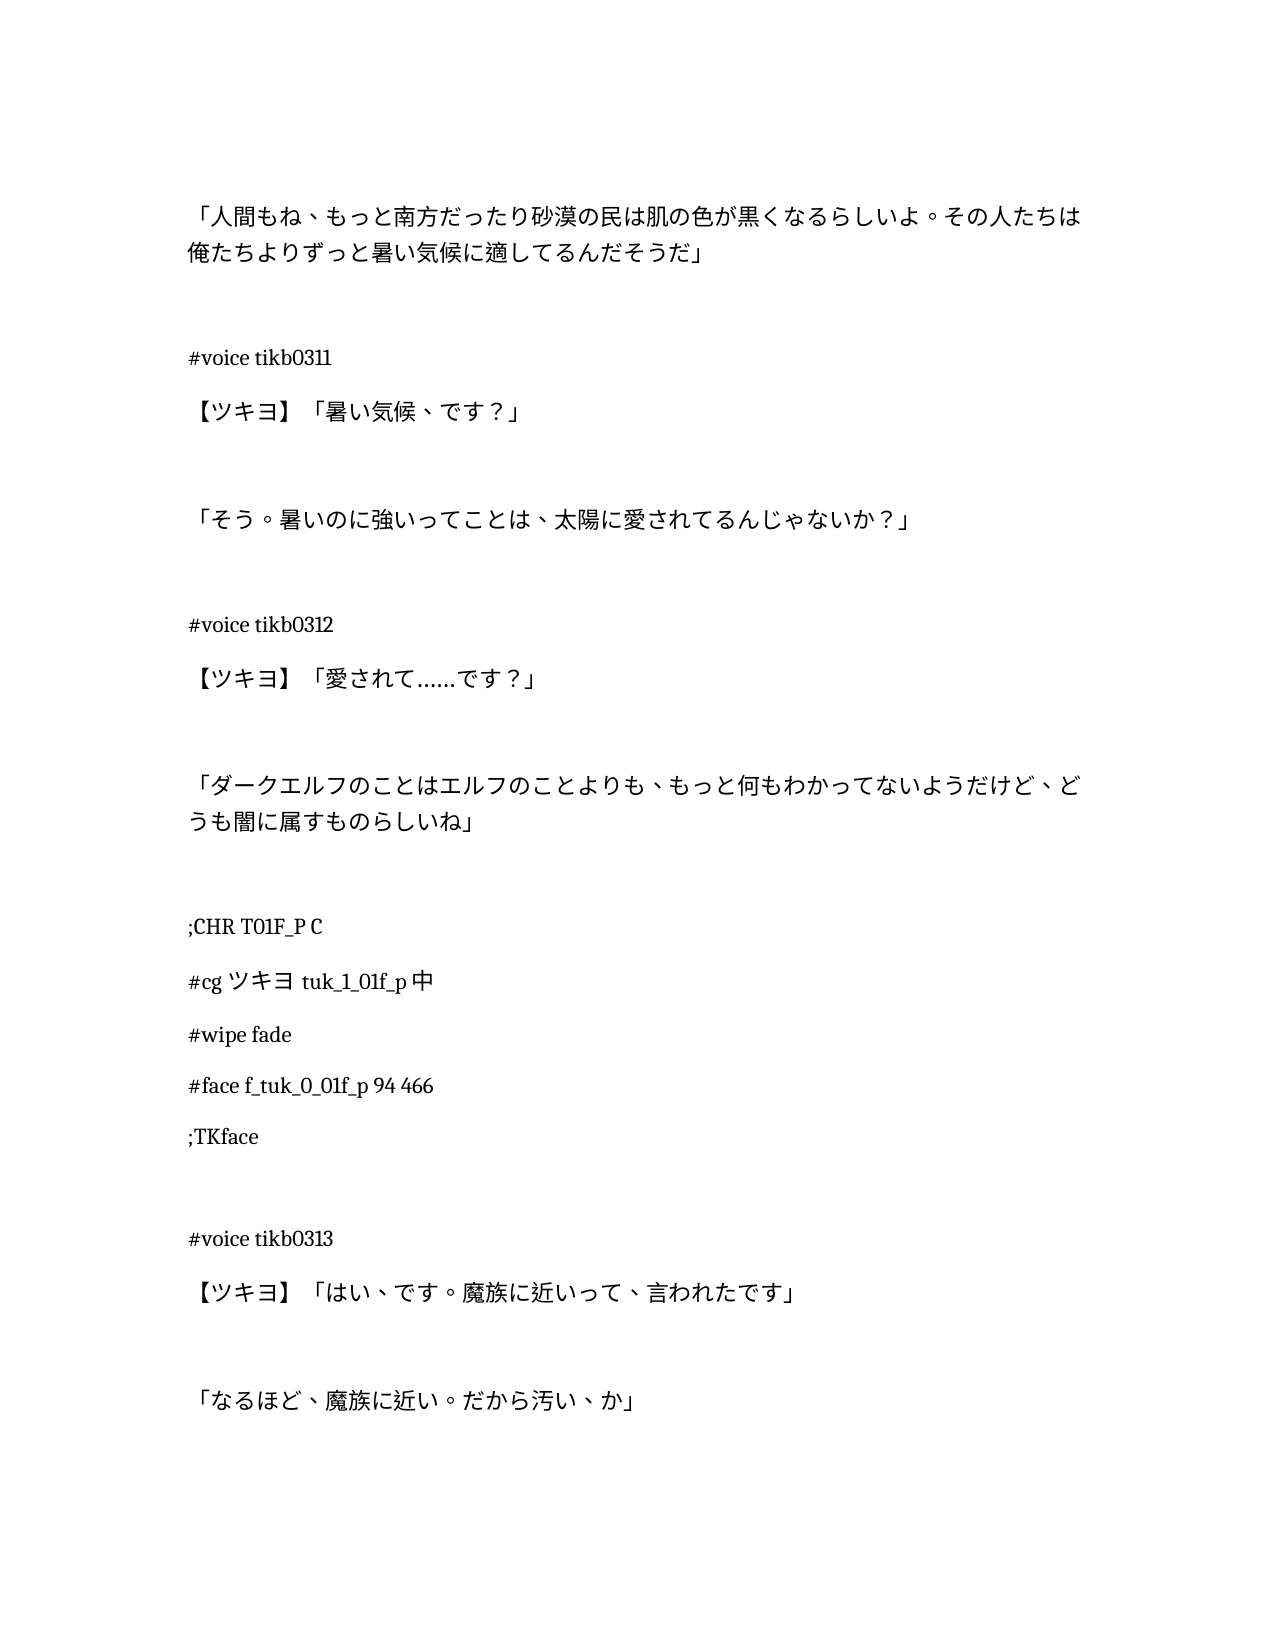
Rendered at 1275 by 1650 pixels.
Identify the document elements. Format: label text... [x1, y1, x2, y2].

text #face f_tuk_0_01f_p 94 466 [187, 1073, 1087, 1099]
text 「人間もね、もっと南方だったり砂漠の民は肌の色が黒くなるらしいよ。その人たちは俺たちよりずっと暑い気候に適してるんだそうだ」 [187, 201, 1087, 268]
text 「そう。暑いのに強いってことは、太陽に愛されてるんじゃないか？」 [187, 504, 1087, 535]
text ;TKface [187, 1124, 1087, 1150]
text 「ダークエルフのことはエルフのことよりも、もっと何もわかってないようだけど、どうも闇に属すものらしいね」 [187, 770, 1087, 837]
text 「なるほど、魔族に近い。だから汚い、か」 [187, 1385, 1087, 1416]
text #wipe fade [187, 1022, 1087, 1048]
text 【ツキヨ】「はい、です。魔族に近いって、言われたです」 [187, 1277, 1087, 1308]
text 【ツキヨ】「愛されて……です？」 [187, 662, 1087, 694]
text 【ツキヨ】「暑い気候、です？」 [187, 396, 1087, 427]
text #cg ツキヨ tuk_1_01f_p 中 [187, 965, 1087, 996]
text #voice tikb0312 [187, 611, 1087, 638]
text ;CHR T01F_P C [187, 914, 1087, 940]
text #voice tikb0313 [187, 1226, 1087, 1252]
text #voice tikb0311 [187, 345, 1087, 371]
